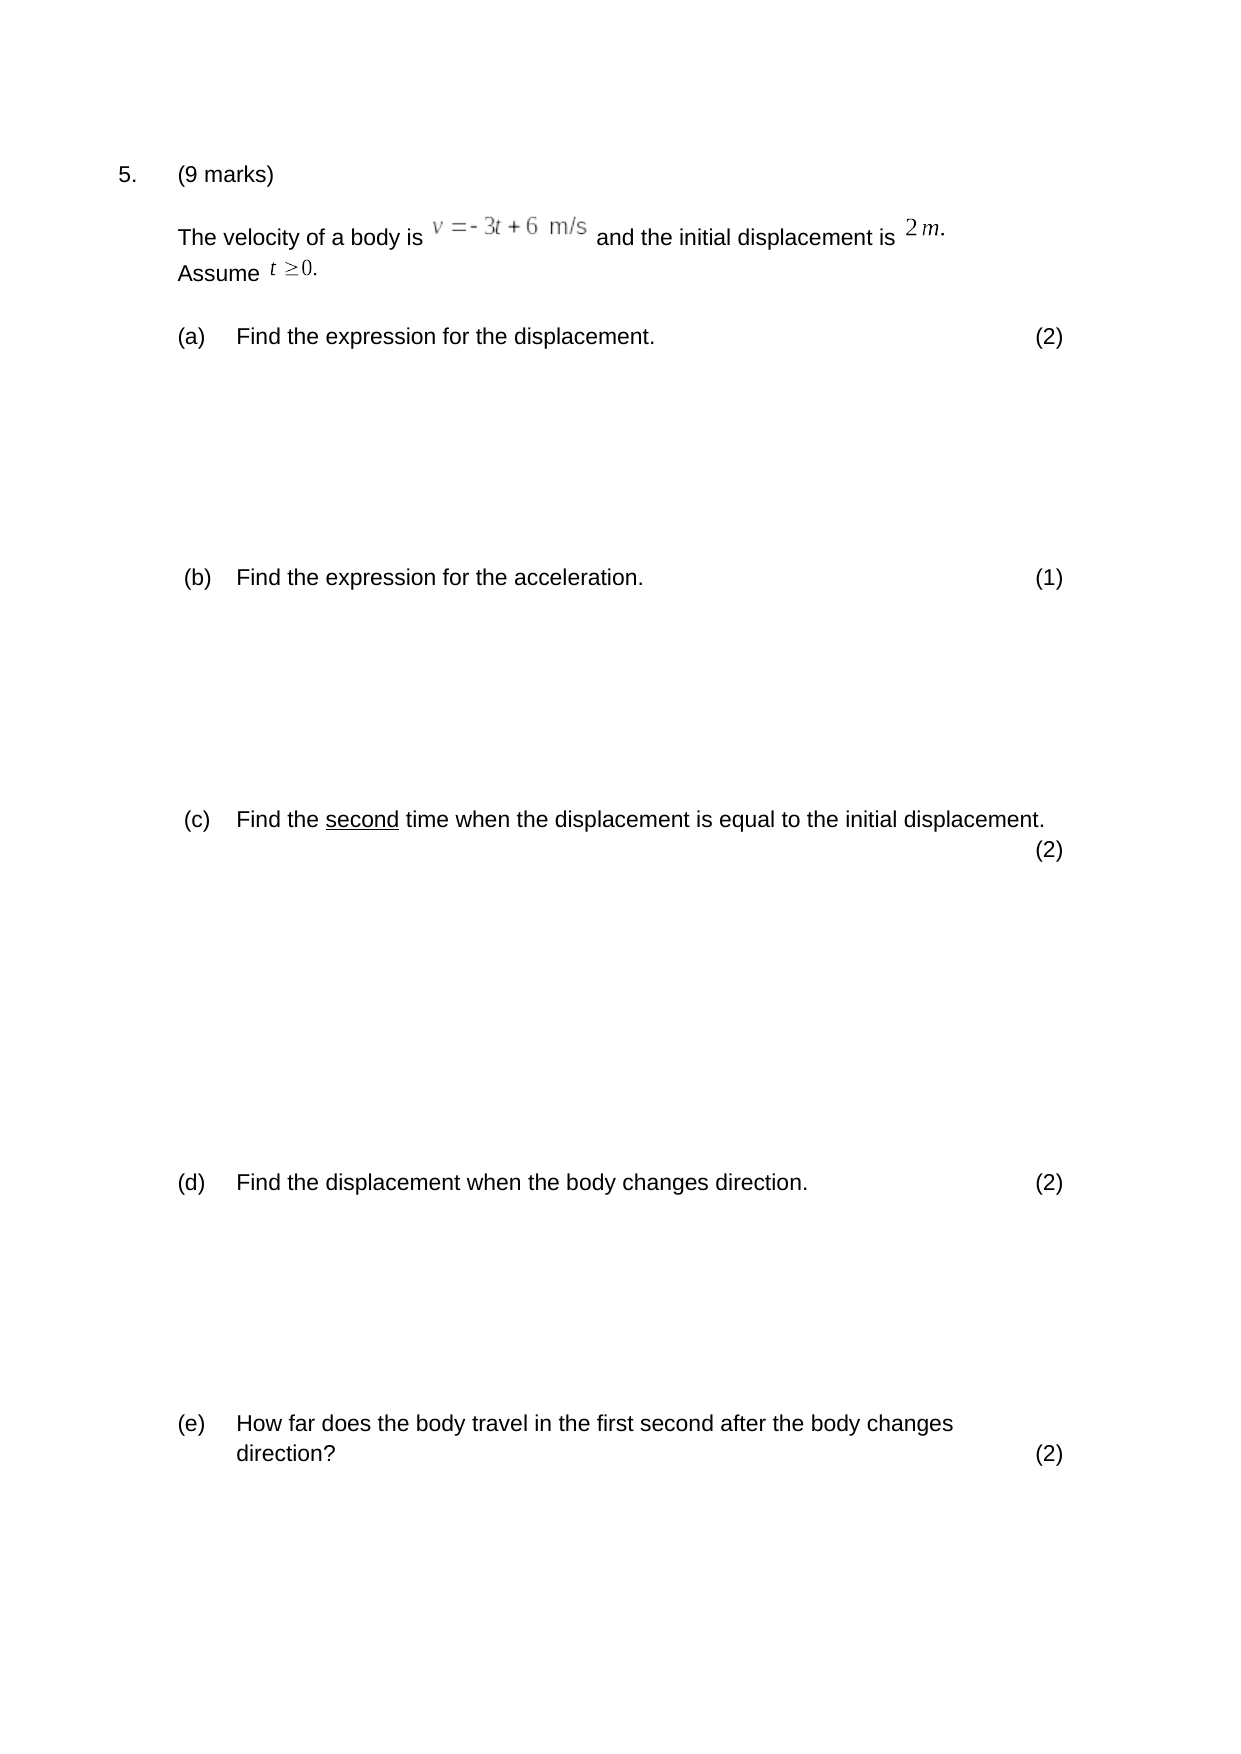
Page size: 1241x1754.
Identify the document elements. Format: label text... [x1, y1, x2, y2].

text (a) Find the expression for the displacement. (2) [118, 323, 1122, 349]
text (b) Find the expression for the acceleration. (1) [118, 564, 1122, 591]
text (e) How far does the body travel in the first second after the body changes [118, 1410, 1122, 1437]
text Assume [118, 254, 1122, 286]
text (d) Find the displacement when the body changes direction. (2) [118, 1168, 1122, 1195]
text (2) [118, 836, 1122, 863]
text direction? (2) [118, 1440, 1122, 1467]
text 5. (9 marks) [118, 161, 1122, 187]
text (c) Find the second time when the displacement is equal to the initial displacement. [118, 806, 1122, 832]
text The velocity of a body is and the initial displacement is [118, 212, 1122, 250]
